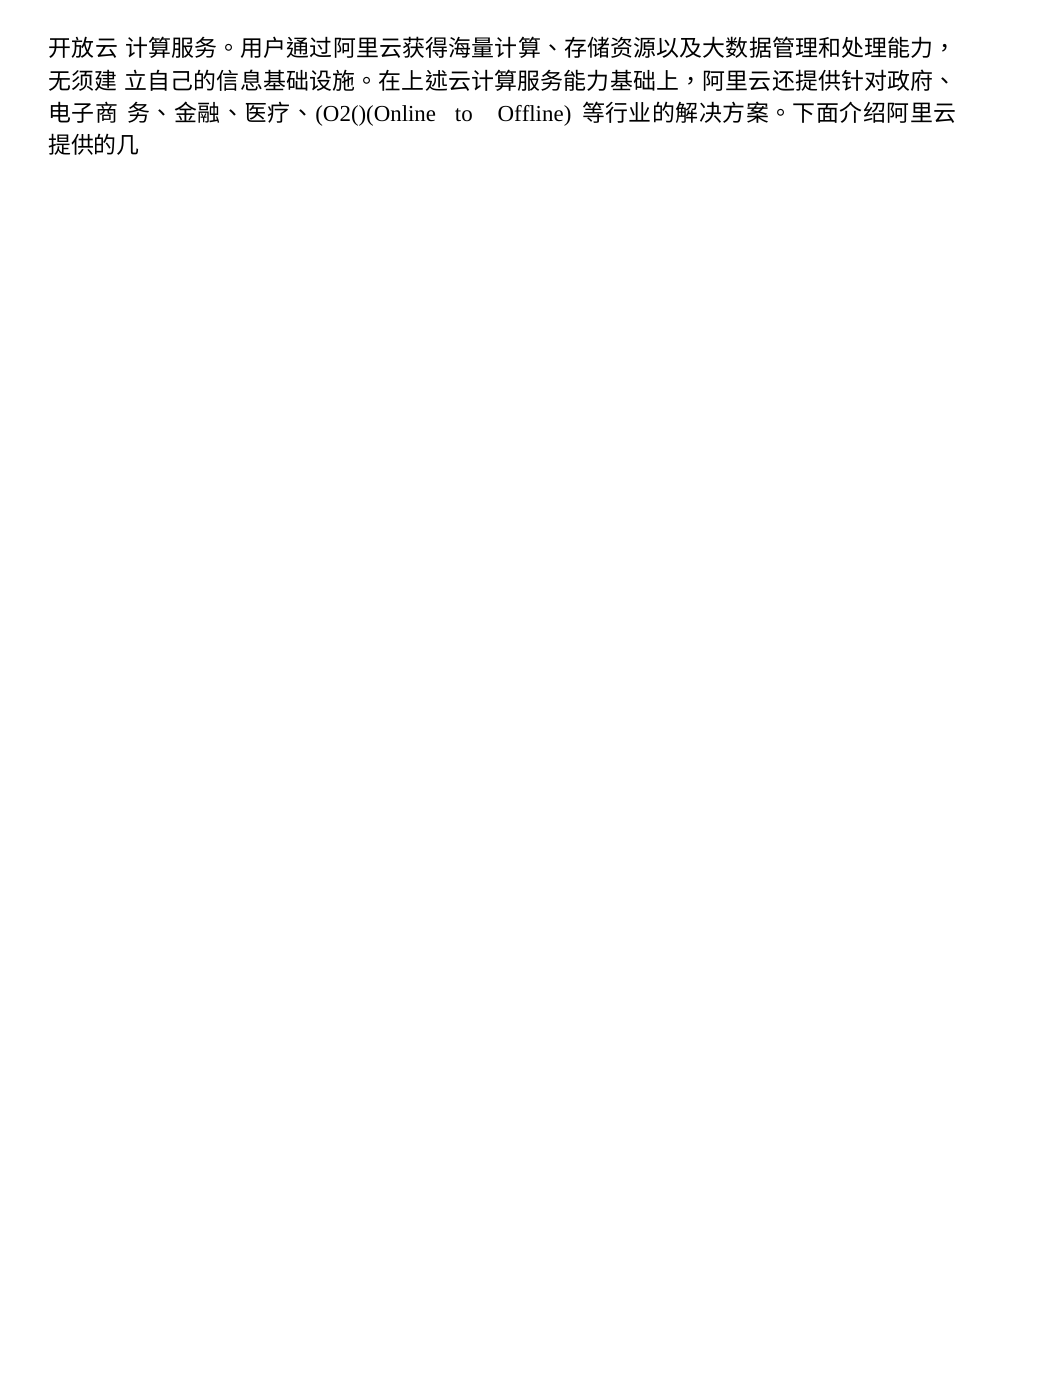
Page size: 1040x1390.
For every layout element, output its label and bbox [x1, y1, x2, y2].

text [48, 32, 958, 160]
